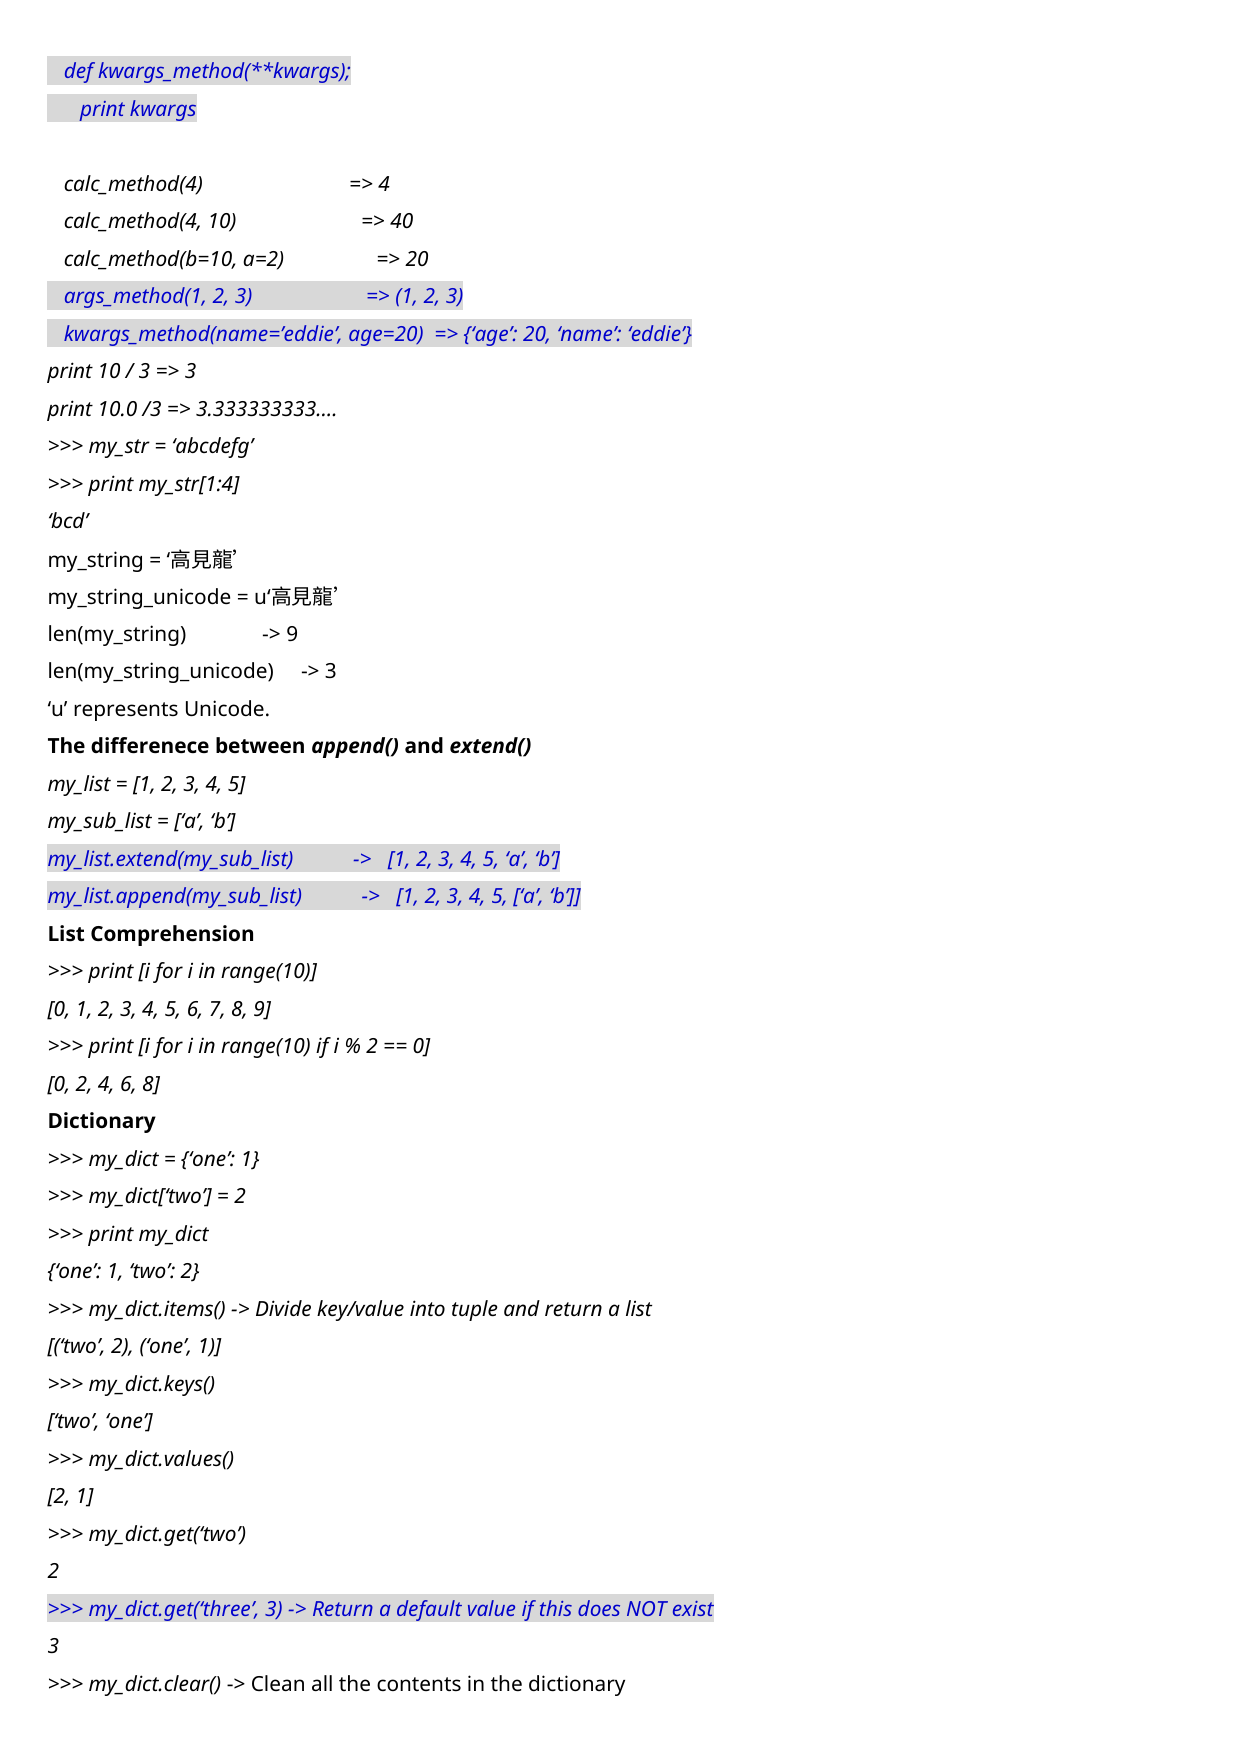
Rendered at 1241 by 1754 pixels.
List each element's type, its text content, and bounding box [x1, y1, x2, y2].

text >>> print [i for i in range(10) if i % 2 == 0] [47, 1027, 1193, 1064]
text >>> my_dict.keys() [47, 1364, 1193, 1402]
text kwargs_method(name=’eddie’, age=20) => {‘age’: 20, ‘name’: ‘eddie’} [47, 314, 1193, 352]
text ‘bcd’ [47, 502, 1193, 539]
text >>> my_dict.clear() -> Clean all the contents in the dictionary [47, 1664, 1193, 1702]
text my_string = ‘高見龍’ [47, 539, 1193, 577]
text 3 [47, 1627, 1193, 1664]
text [(‘two’, 2), (‘one’, 1)] [47, 1327, 1193, 1364]
text print 10 / 3 => 3 [47, 352, 1193, 389]
text my_list = [1, 2, 3, 4, 5] [47, 764, 1193, 802]
text Dictionary [47, 1102, 1193, 1139]
text my_sub_list = [‘a’, ‘b’] [47, 802, 1193, 839]
text 2 [47, 1552, 1193, 1589]
text calc_method(b=10, a=2) => 20 [47, 239, 1193, 277]
text {‘one’: 1, ‘two’: 2} [47, 1252, 1193, 1289]
text >>> my_dict.get(‘two’) [47, 1514, 1193, 1552]
text >>> print my_dict [47, 1214, 1193, 1252]
text calc_method(4, 10) => 40 [47, 202, 1193, 239]
text args_method(1, 2, 3) => (1, 2, 3) [47, 277, 1193, 314]
text [0, 2, 4, 6, 8] [47, 1064, 1193, 1102]
text >>> my_dict = {‘one’: 1} [47, 1139, 1193, 1177]
text >>> print [i for i in range(10)] [47, 952, 1193, 989]
text List Comprehension [47, 914, 1193, 952]
text len(my_string) -> 9 [47, 614, 1193, 652]
text [‘two’, ‘one’] [47, 1402, 1193, 1439]
text >>> print my_str[1:4] [47, 464, 1193, 502]
text my_string_unicode = u‘高見龍’ [47, 577, 1193, 614]
text >>> my_dict.items() -> Divide key/value into tuple and return a list [47, 1289, 1193, 1327]
text [2, 1] [47, 1477, 1193, 1514]
text calc_method(4) => 4 [47, 164, 1193, 202]
text print 10.0 /3 => 3.333333333…. [47, 389, 1193, 427]
text >>> my_dict[‘two’] = 2 [47, 1177, 1193, 1214]
text my_list.extend(my_sub_list) -> [1, 2, 3, 4, 5, ‘a’, ‘b’] [47, 839, 1193, 877]
text The differenece between append() and extend() [47, 727, 1193, 764]
text my_list.append(my_sub_list) -> [1, 2, 3, 4, 5, [‘a’, ‘b’]] [47, 877, 1193, 914]
text def kwargs_method(**kwargs); [47, 52, 1193, 89]
text >>> my_str = ‘abcdefg’ [47, 427, 1193, 464]
text print kwargs [47, 89, 1193, 127]
text >>> my_dict.get(‘three’, 3) -> Return a default value if this does NOT exist [47, 1589, 1193, 1627]
text [0, 1, 2, 3, 4, 5, 6, 7, 8, 9] [47, 989, 1193, 1027]
text len(my_string_unicode) -> 3 [47, 652, 1193, 689]
text ‘u’ represents Unicode. [47, 689, 1193, 727]
text >>> my_dict.values() [47, 1439, 1193, 1477]
